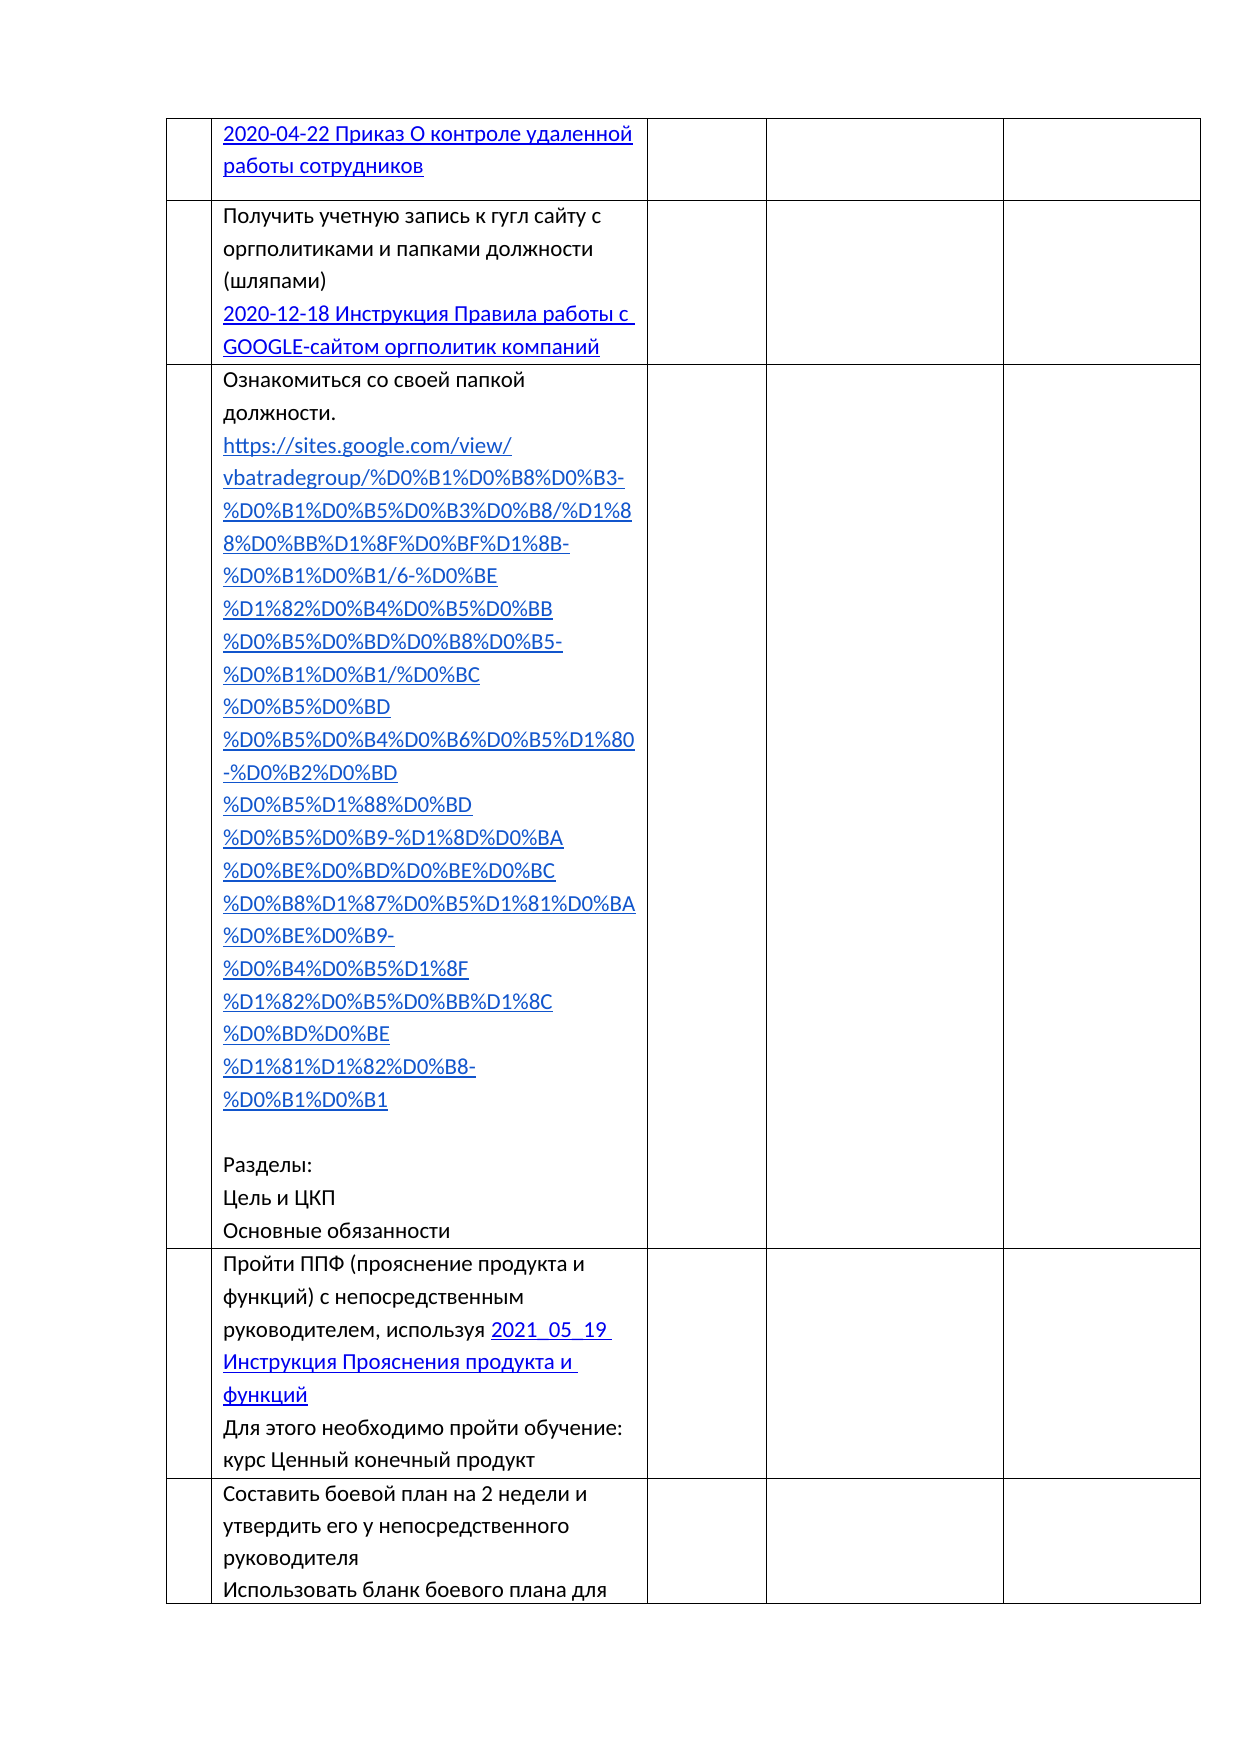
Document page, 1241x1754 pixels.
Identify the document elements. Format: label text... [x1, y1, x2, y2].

table_cell Ознакомиться со своей папкой должности. https://sites.google.com/view/vbatradegroup/%D0%B1%D0%B8%D0%B3-%D0%B1%D0%B5%D0%B3%D0%B8/%D1%88%D0%BB%D1%8F%D0%BF%D1%8B-%D0%B1%D0%B1/6-%D0%BE%D1%82%D0%B4%D0%B5%D0%BB%D0%B5%D0%BD%D0%B8%D0%B5-%D0%B1%D0%B1/%D0%BC%D0%B5%D0%BD%D0%B5%D0%B4%D0%B6%D0%B5%D1%80-%D0%B2%D0%BD%D0%B5%D1%88%D0%BD%D0%B5%D0%B9-%D1%8D%D0%BA%D0%BE%D0%BD%D0%BE%D0%BC%D0%B8%D1%87%D0%B5%D1%81%D0%BA%D0%BE%D0%B9-%D0%B4%D0%B5%D1%8F%D1%82%D0%B5%D0%BB%D1%8C%D0%BD%D0%BE%D1%81%D1%82%D0%B8-%D0%B1%D0%B1 Разделы: Цель и ЦКП Основные обязанности [212, 365, 647, 1248]
table_cell [1004, 201, 1200, 364]
table_cell [1004, 1479, 1200, 1603]
table_cell [167, 365, 211, 1248]
table_cell [648, 365, 766, 1248]
table_cell [648, 1249, 766, 1478]
table_cell [167, 1479, 211, 1603]
table_cell [767, 201, 1003, 364]
table_cell [648, 201, 766, 364]
table_cell [1004, 365, 1200, 1248]
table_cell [212, 1479, 647, 1603]
table_cell [167, 201, 211, 364]
table_cell [167, 1249, 211, 1478]
table_cell [1004, 119, 1200, 200]
table_cell Пройти ППФ (прояснение продукта и функций) с непосредственным руководителем, используя 2021_05_19 Инструкция Прояснения продукта и функций Для этого необходимо пройти обучение: курс Ценный конечный продукт [212, 1249, 647, 1478]
table_cell [767, 1249, 1003, 1478]
table_cell [648, 1479, 766, 1603]
table_cell [767, 1479, 1003, 1603]
table_cell [767, 119, 1003, 200]
table_cell [167, 119, 211, 200]
table_cell Получить учетную запись к гугл сайту с оргполитиками и папками должности (шляпами) 2020-12-18 Инструкция Правила работы с GOOGLE-сайтом оргполитик компаний [212, 201, 647, 364]
table_cell [648, 119, 766, 200]
table_cell [1004, 1249, 1200, 1478]
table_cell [212, 119, 647, 200]
table_cell [767, 365, 1003, 1248]
